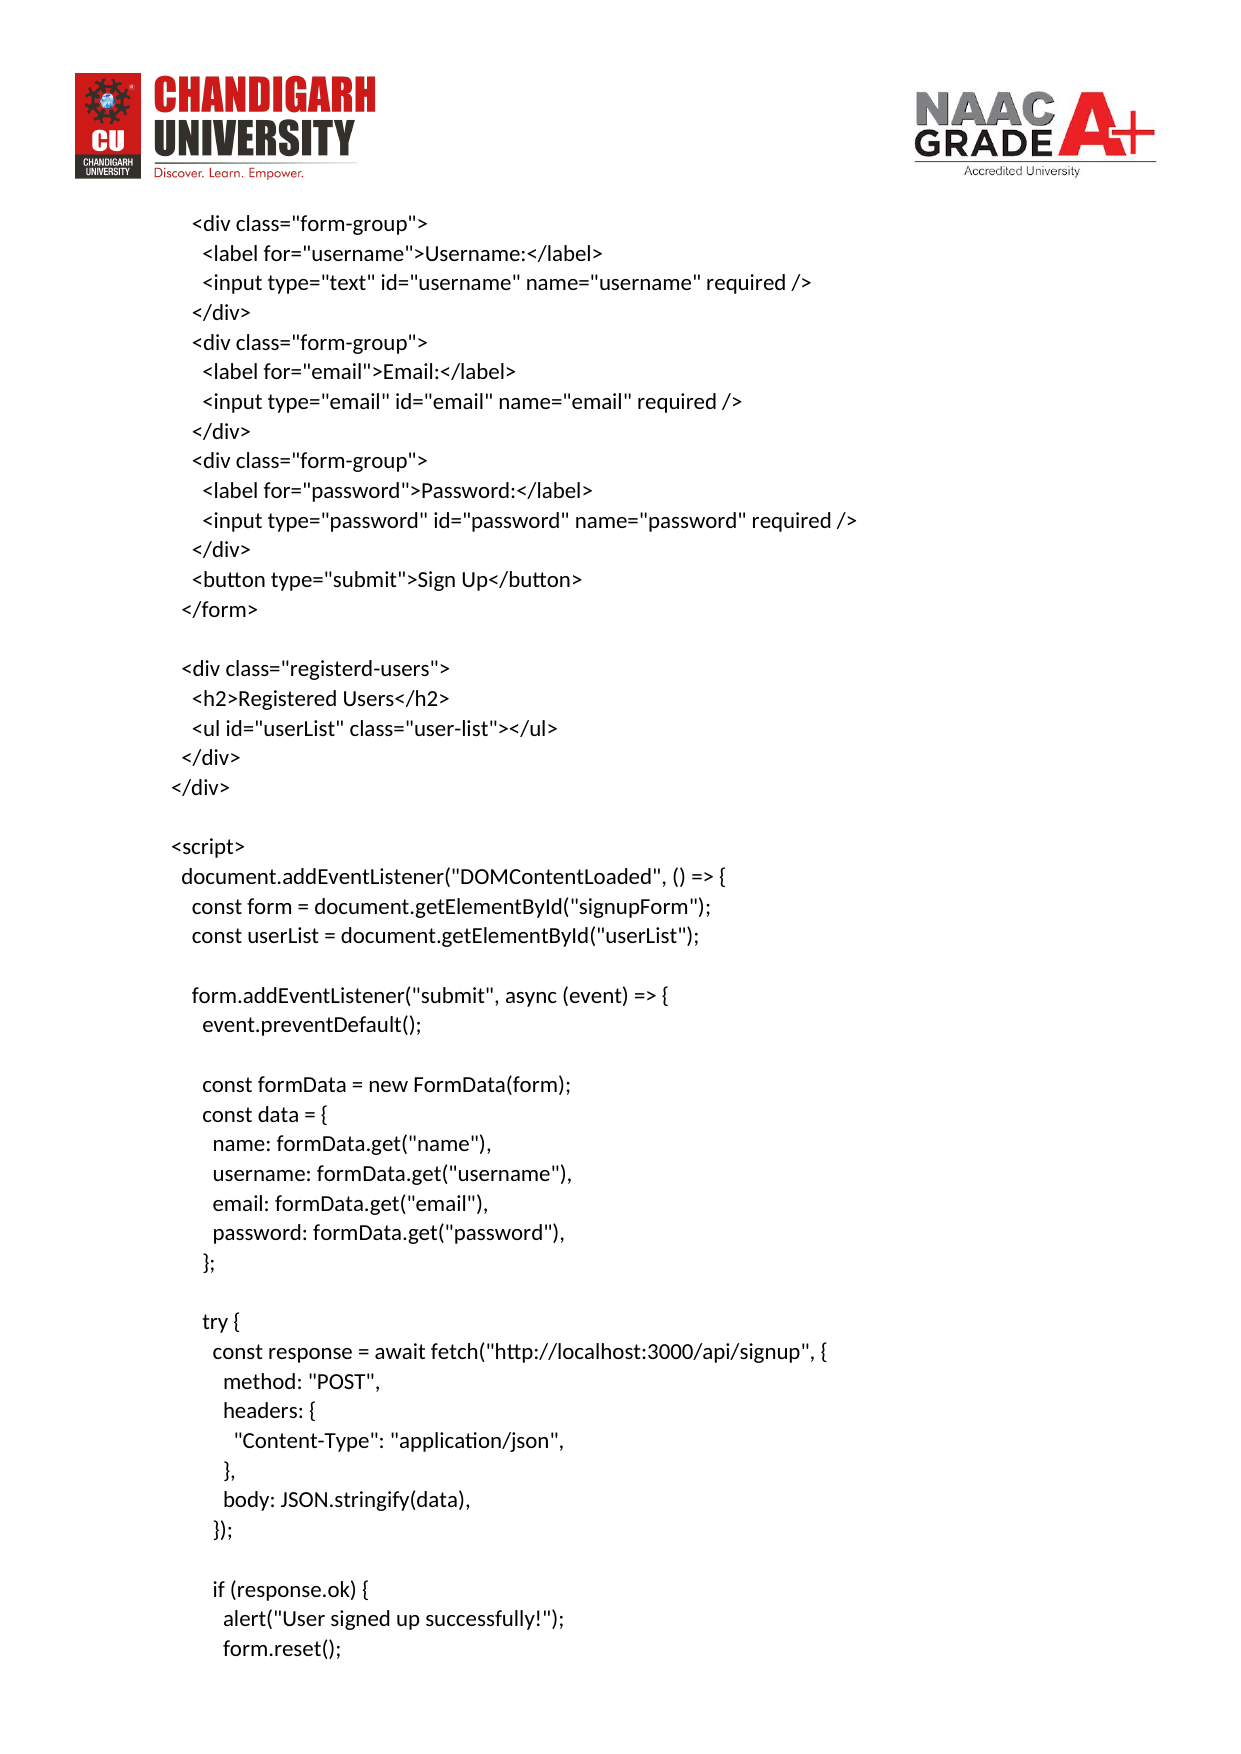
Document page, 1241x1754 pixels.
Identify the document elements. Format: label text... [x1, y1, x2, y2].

text const data = { [75, 1098, 1165, 1128]
text const response = await fetch("http://localhost:3000/api/signup", { [75, 1336, 1165, 1365]
text name: formData.get("name"), [75, 1128, 1165, 1157]
text <div class="form-group"> [75, 445, 1165, 474]
text try { [75, 1306, 1165, 1336]
text const form = document.getElementById("signupForm"); [75, 890, 1165, 920]
text </form> [75, 593, 1165, 623]
text }, [75, 1454, 1165, 1484]
text </div> [75, 296, 1165, 326]
text headers: { [75, 1395, 1165, 1424]
text body: JSON.stringify(data), [75, 1484, 1165, 1514]
text const formData = new FormData(form); [75, 1068, 1165, 1098]
picture [907, 88, 1163, 180]
text email: formData.get("email"), [75, 1187, 1165, 1217]
text <h2>Registered Users</h2> [75, 682, 1165, 712]
text <input type="password" id="password" name="password" required /> [75, 504, 1165, 534]
text <div class="form-group"> [75, 326, 1165, 356]
text <ul id="userList" class="user-list"></ul> [75, 712, 1165, 742]
text <input type="text" id="username" name="username" required /> [75, 267, 1165, 296]
text <div class="form-group"> [75, 207, 1165, 237]
text </div> [75, 742, 1165, 771]
text </div> [75, 534, 1165, 564]
text const userList = document.getElementById("userList"); [75, 920, 1165, 949]
text event.preventDefault(); [75, 1009, 1165, 1039]
text alert("User signed up successfully!"); [75, 1603, 1165, 1632]
text if (response.ok) { [75, 1573, 1165, 1603]
text </div> [75, 415, 1165, 445]
text "Content-Type": "application/json", [75, 1424, 1165, 1454]
text <label for="password">Password:</label> [75, 474, 1165, 504]
text <script> [75, 831, 1165, 861]
text form.reset(); [75, 1632, 1165, 1662]
text document.addEventListener("DOMContentLoaded", () => { [75, 861, 1165, 890]
text <button type="submit">Sign Up</button> [75, 564, 1165, 593]
text username: formData.get("username"), [75, 1157, 1165, 1187]
text <div class="registerd-users"> [75, 653, 1165, 682]
text <input type="email" id="email" name="email" required /> [75, 386, 1165, 415]
text <label for="email">Email:</label> [75, 356, 1165, 386]
text method: "POST", [75, 1365, 1165, 1395]
text form.addEventListener("submit", async (event) => { [75, 979, 1165, 1009]
text <label for="username">Username:</label> [75, 237, 1165, 267]
text password: formData.get("password"), [75, 1217, 1165, 1246]
picture [75, 73, 375, 180]
text </div> [75, 771, 1165, 801]
text }); [75, 1514, 1165, 1543]
text }; [75, 1246, 1165, 1276]
